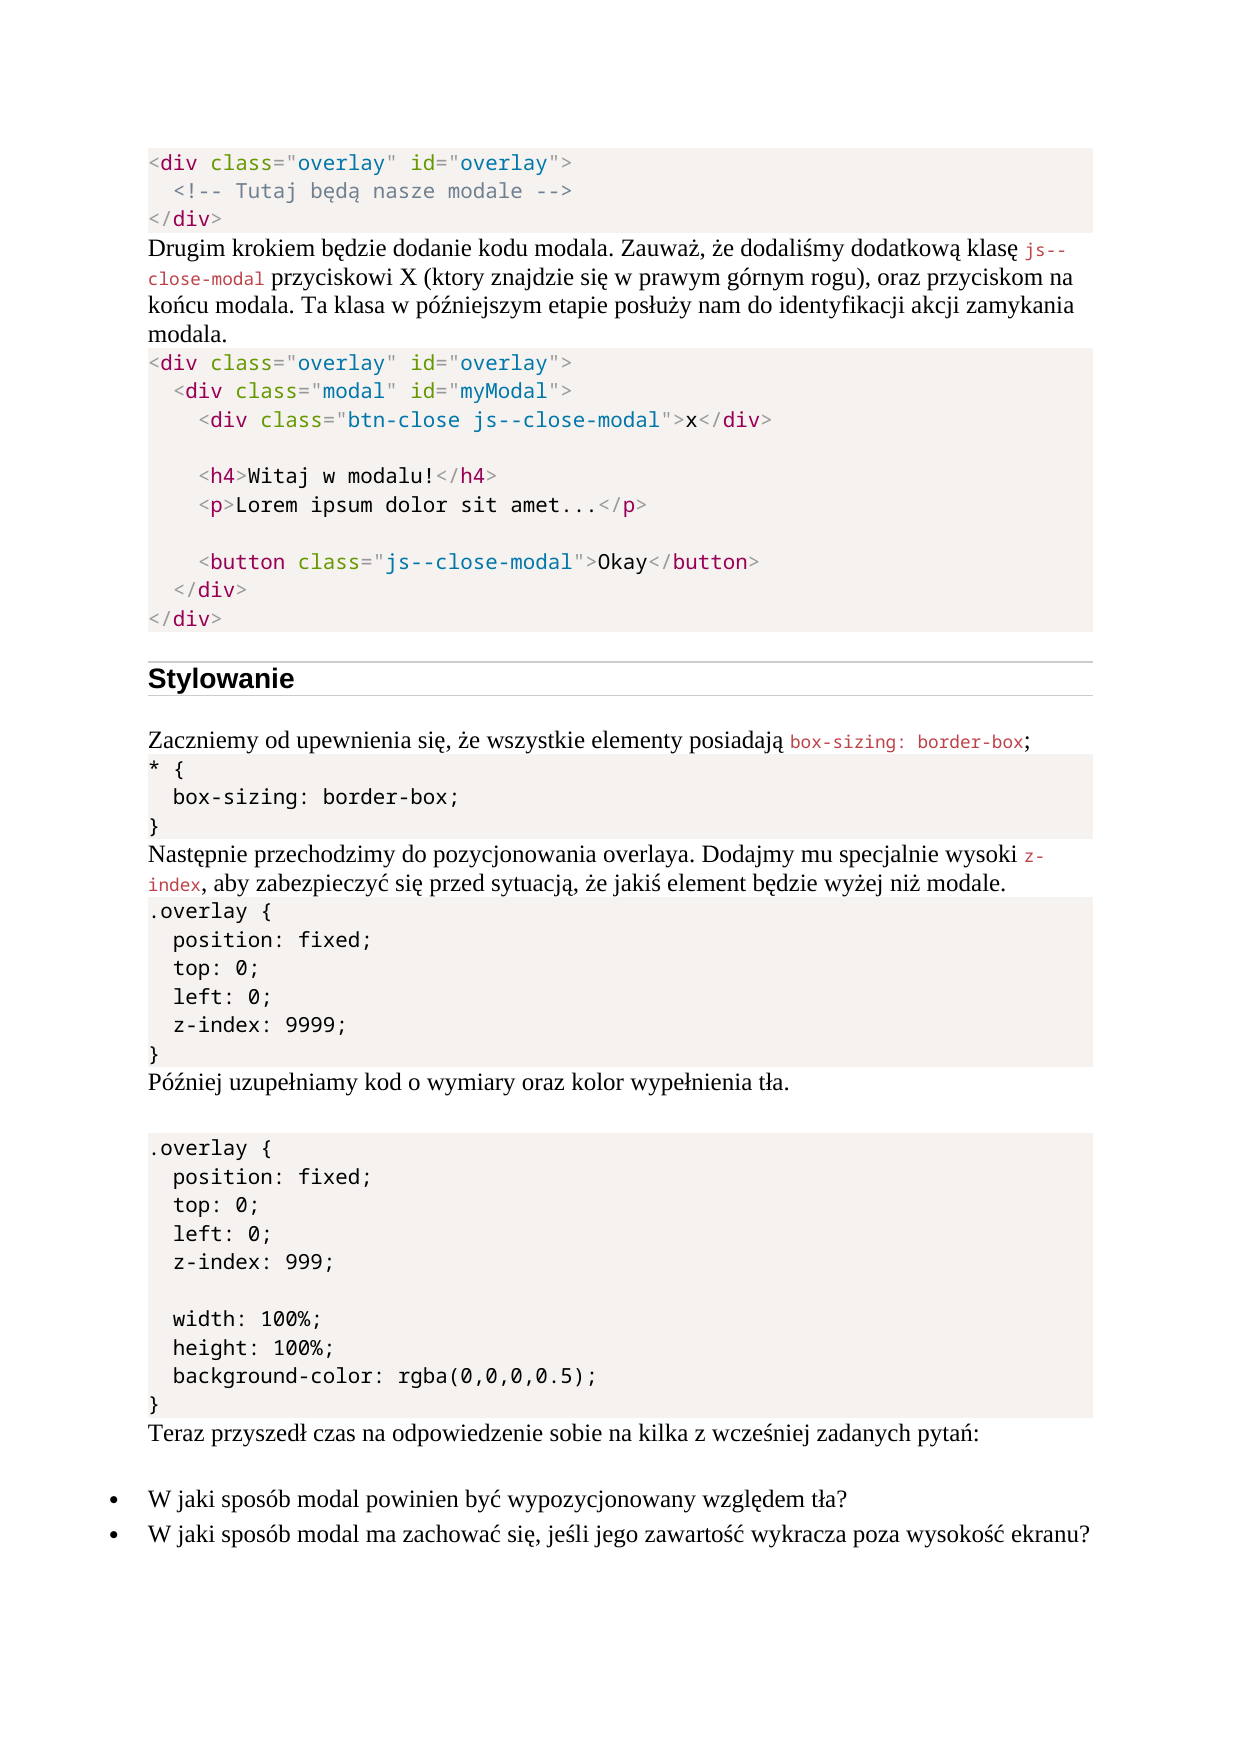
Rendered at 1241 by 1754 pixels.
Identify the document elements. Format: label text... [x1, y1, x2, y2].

text top: 0; [148, 953, 1093, 982]
text <button class="js--close-modal">Okay</button> [148, 547, 1093, 575]
text position: fixed; [148, 1162, 1093, 1190]
text <p>Lorem ipsum dolor sit amet...</p> [148, 490, 1093, 518]
text z-index: 999; [148, 1247, 1093, 1276]
list W jaki sposób modal ma zachować się, jeśli jego zawartość wykracza poza wysokość ekranu? [110, 1519, 1093, 1548]
text position: fixed; [148, 925, 1093, 953]
text <div class="btn-close js--close-modal">x</div> [148, 405, 1093, 433]
text <div class="overlay" id="overlay"> [148, 348, 1093, 376]
text Następnie przechodzimy do pozycjonowania overlaya. Dodajmy mu specjalnie wysoki z-index, aby zabezpieczyć się przed sytuacją, że jakiś element będzie wyżej niż modale. [148, 839, 1093, 897]
text Drugim krokiem będzie dodanie kodu modala. Zauważ, że dodaliśmy dodatkową klasę js--close-modal przyciskowi X (ktory znajdzie się w prawym górnym rogu), oraz przyciskom na końcu modala. Ta klasa w późniejszym etapie posłuży nam do identyfikacji akcji zamykania modala. [148, 233, 1093, 348]
text </div> [148, 204, 1093, 233]
text z-index: 9999; [148, 1010, 1093, 1039]
text * { [148, 754, 1093, 782]
list W jaki sposób modal powinien być wypozycjonowany względem tła? [110, 1484, 1093, 1513]
text } [148, 1389, 1093, 1418]
text left: 0; [148, 982, 1093, 1010]
text <h4>Witaj w modalu!</h4> [148, 462, 1093, 490]
text <div class="overlay" id="overlay"> [148, 148, 1093, 176]
text <div class="modal" id="myModal"> [148, 376, 1093, 405]
text } [148, 811, 1093, 839]
text background-color: rgba(0,0,0,0.5); [148, 1361, 1093, 1389]
text height: 100%; [148, 1333, 1093, 1361]
text .overlay { [148, 1133, 1093, 1162]
text Zaczniemy od upewnienia się, że wszystkie elementy posiadają box-sizing: border-box; [148, 725, 1093, 754]
text </div> [148, 604, 1093, 632]
text Stylowanie [148, 663, 1093, 695]
text Teraz przyszedł czas na odpowiedzenie sobie na kilka z wcześniej zadanych pytań: [148, 1418, 1093, 1447]
text left: 0; [148, 1219, 1093, 1247]
text box-sizing: border-box; [148, 782, 1093, 811]
text } [148, 1039, 1093, 1067]
text top: 0; [148, 1190, 1093, 1219]
text .overlay { [148, 897, 1093, 925]
text </div> [148, 575, 1093, 604]
text Później uzupełniamy kod o wymiary oraz kolor wypełnienia tła. [148, 1067, 1093, 1096]
text <!-- Tutaj będą nasze modale --> [148, 176, 1093, 204]
text width: 100%; [148, 1304, 1093, 1333]
